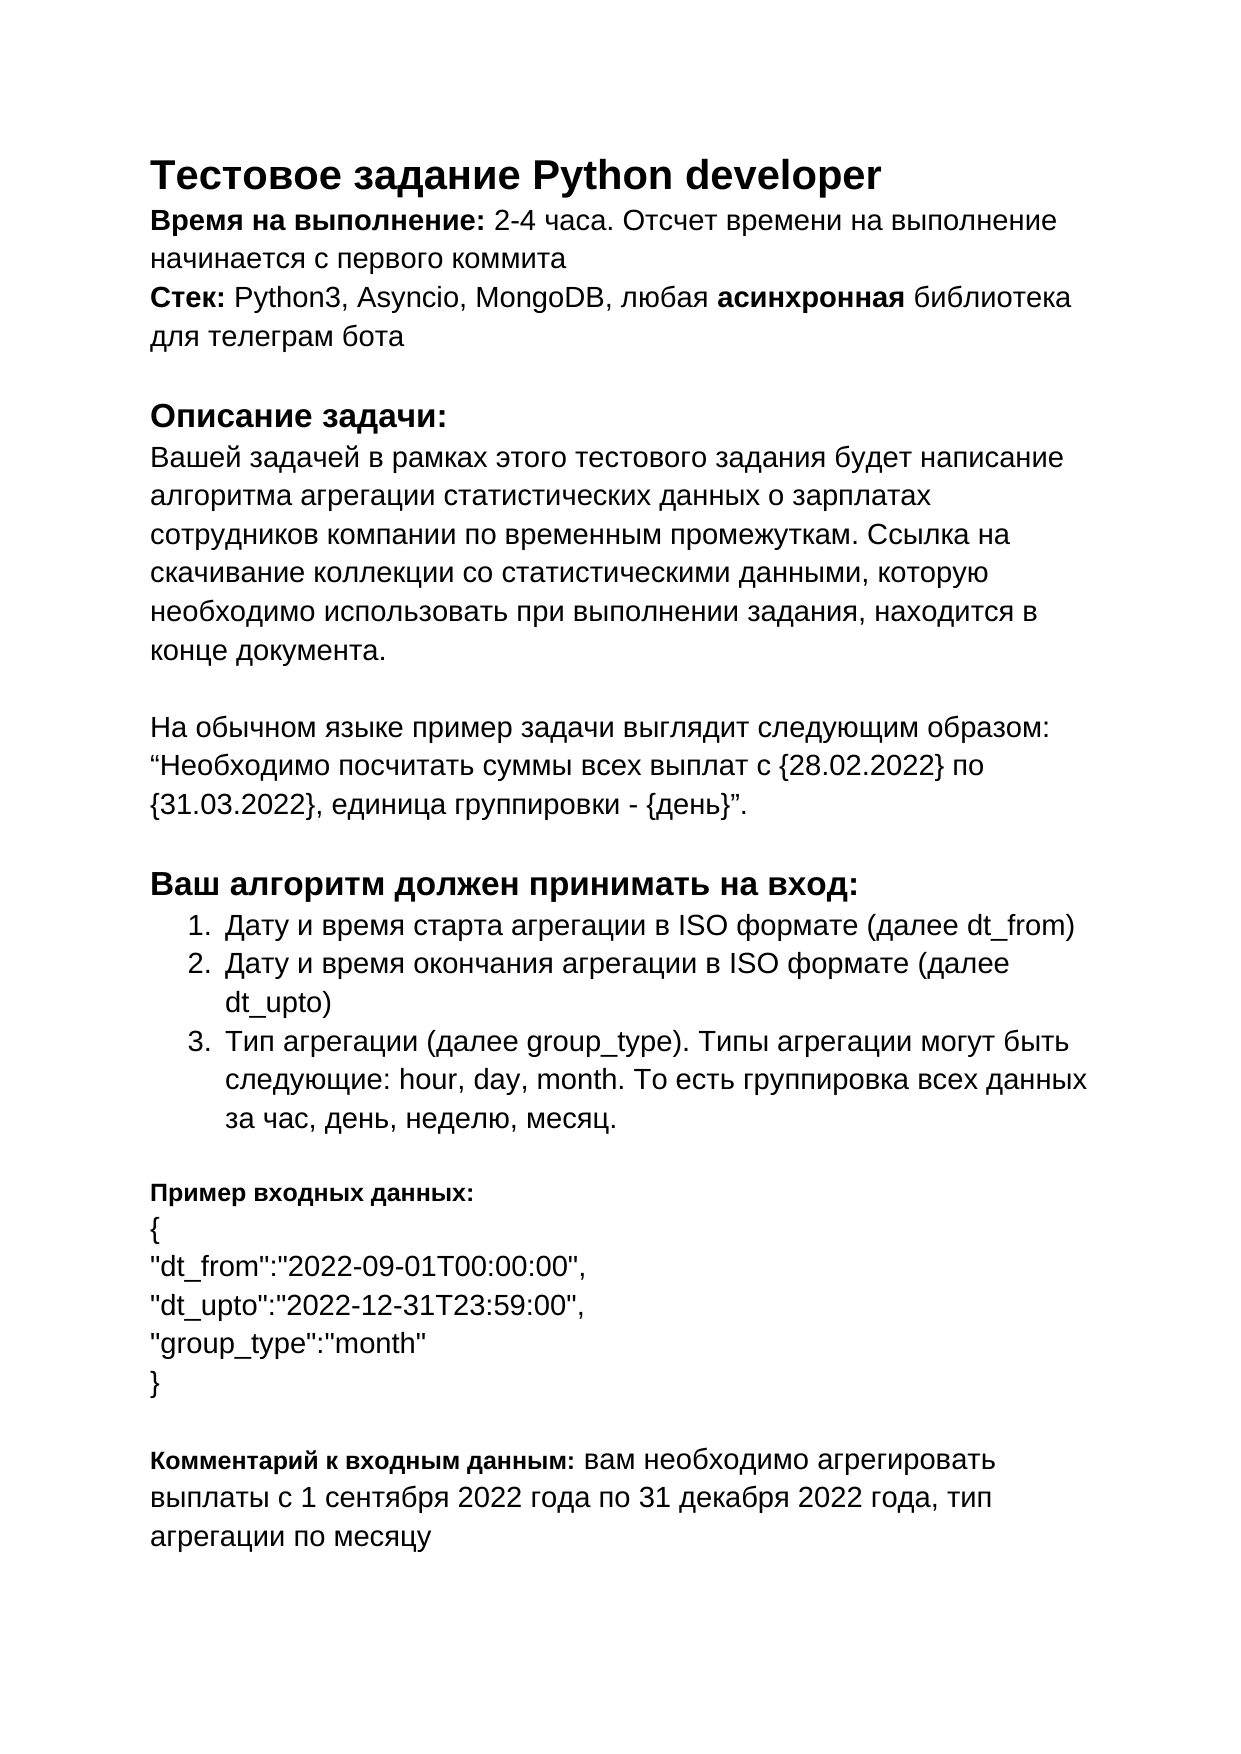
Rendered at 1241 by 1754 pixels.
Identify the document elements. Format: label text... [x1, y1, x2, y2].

text На обычном языке пример задачи выглядит следующим образом: “Необходимо посчитать суммы всех выплат с {28.02.2022} по {31.03.2022}, единица группировки - {день}”. [150, 709, 1090, 820]
text "group_type":"month" [150, 1326, 1090, 1360]
list Тип агрегации (далее group_type). Типы агрегации могут быть следующие: hour, day, month. То есть группировка всех данных за час, день, неделю, месяц. [187, 1023, 1090, 1134]
text "dt_from":"2022-09-01T00:00:00", [150, 1249, 1090, 1283]
text } [150, 1365, 1090, 1398]
text "dt_upto":"2022-12-31T23:59:00", [150, 1288, 1090, 1321]
text { [150, 1211, 1090, 1244]
text Стек: Python3, Asyncio, MongoDB, любая асинхронная библиотека для телеграм бота [150, 280, 1090, 352]
text Пример входных данных: [150, 1178, 1090, 1206]
text Описание задачи: [150, 396, 1090, 434]
list Дату и время старта агрегации в ISO формате (далее dt_from) [187, 908, 1090, 941]
text Вашей задачей в рамках этого тестового задания будет написание алгоритма агрегации статистических данных о зарплатах сотрудников компании по временным промежуткам. Ссылка на скачивание коллекции со статистическими данными, которую необходимо использовать при выполнении задания, находится в конце документа. [150, 440, 1090, 666]
text Комментарий к входным данным: вам необходимо агрегировать выплаты с 1 сентября 2022 года по 31 декабря 2022 года, тип агрегации по месяцу [150, 1442, 1090, 1553]
text Ваш алгоритм должен принимать на вход: [150, 864, 1090, 902]
list Дату и время окончания агрегации в ISO формате (далее dt_upto) [187, 946, 1090, 1018]
text Тестовое задание Python developer Время на выполнение: 2-4 часа. Отсчет времени на выполнение начинается с первого коммита [150, 150, 1090, 275]
